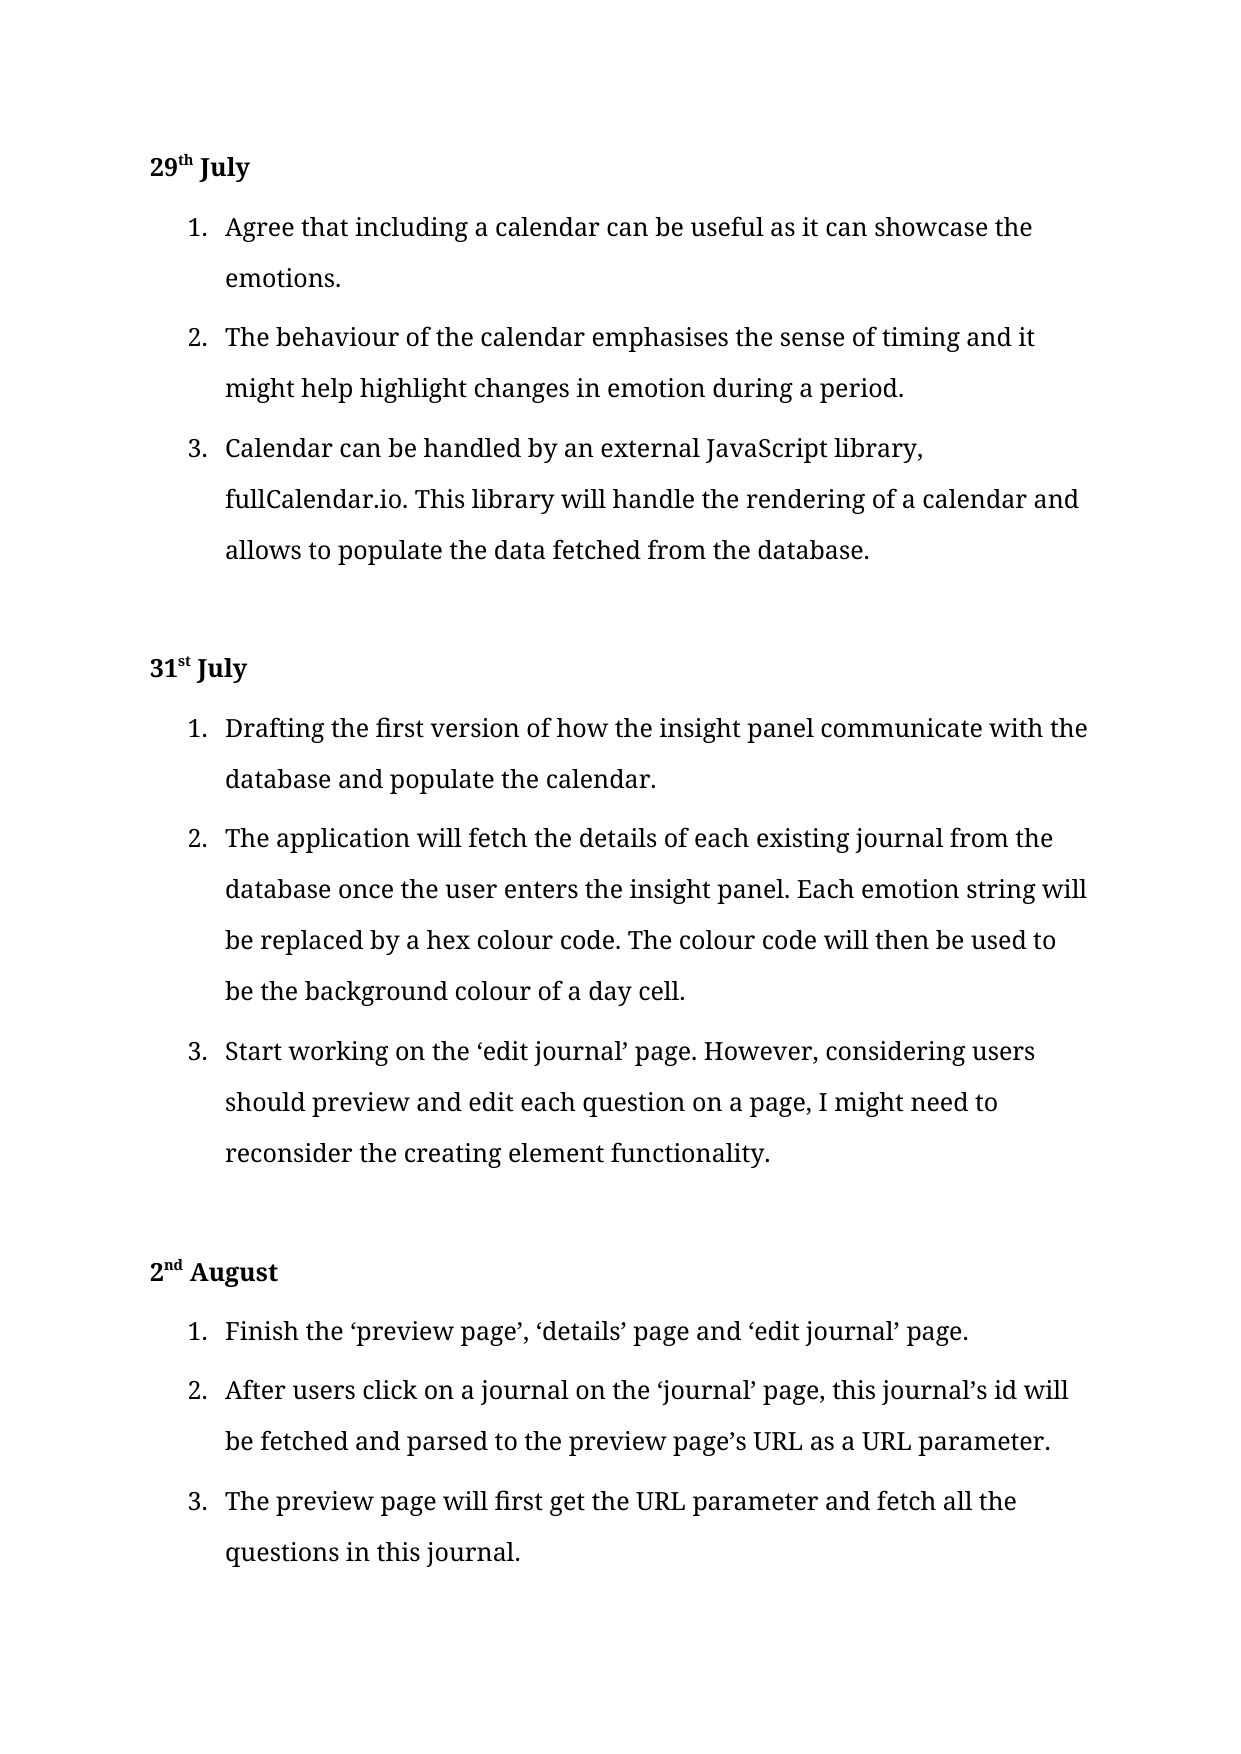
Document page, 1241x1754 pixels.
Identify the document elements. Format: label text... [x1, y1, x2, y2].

list The application will fetch the details of each existing journal from the database once the user enters the insight panel. Each emotion string will be replaced by a hex colour code. The colour code will then be used to be the background colour of a day cell. [187, 821, 1090, 1008]
list Drafting the first version of how the insight panel communicate with the database and populate the calendar. [187, 710, 1090, 796]
list After users click on a journal on the ‘journal’ page, this journal’s id will be fetched and parsed to the preview page’s URL as a URL parameter. [187, 1373, 1090, 1458]
list The preview page will first get the URL parameter and fetch all the questions in this journal. [187, 1483, 1090, 1568]
list Agree that including a calendar can be useful as it can showcase the emotions. [187, 209, 1090, 294]
text 29th July [150, 150, 1090, 184]
list The behaviour of the calendar emphasises the sense of timing and it might help highlight changes in emotion during a period. [187, 320, 1090, 405]
text 31st July [150, 651, 1090, 685]
text 2nd August [150, 1254, 1090, 1288]
list Start working on the ‘edit journal’ page. However, considering users should preview and edit each question on a page, I might need to reconsider the creating element functionality. [187, 1033, 1090, 1169]
list Calendar can be handled by an external JavaScript library, fullCalendar.io. This library will handle the rendering of a calendar and allows to populate the data fetched from the database. [187, 430, 1090, 566]
list Finish the ‘preview page’, ‘details’ page and ‘edit journal’ page. [187, 1313, 1090, 1348]
